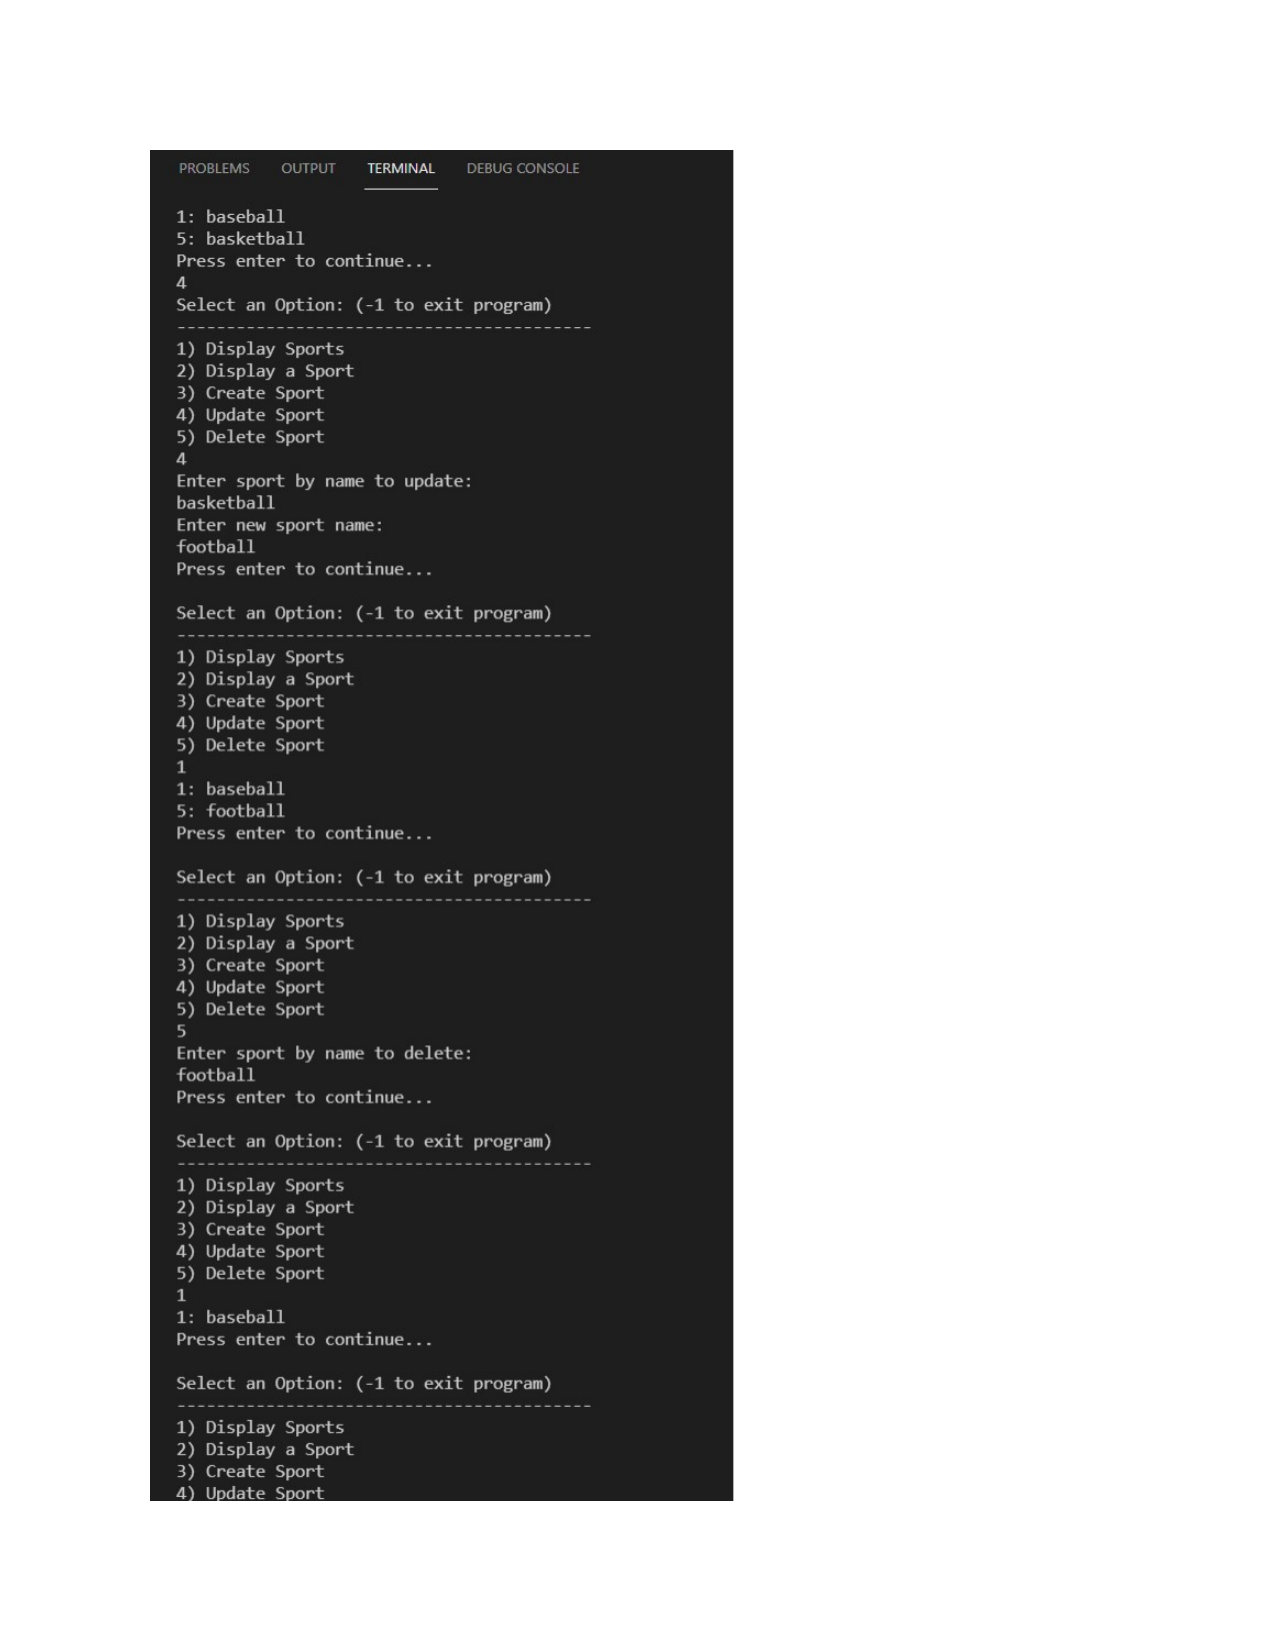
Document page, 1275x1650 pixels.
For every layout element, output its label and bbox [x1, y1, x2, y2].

picture [150, 150, 734, 1501]
